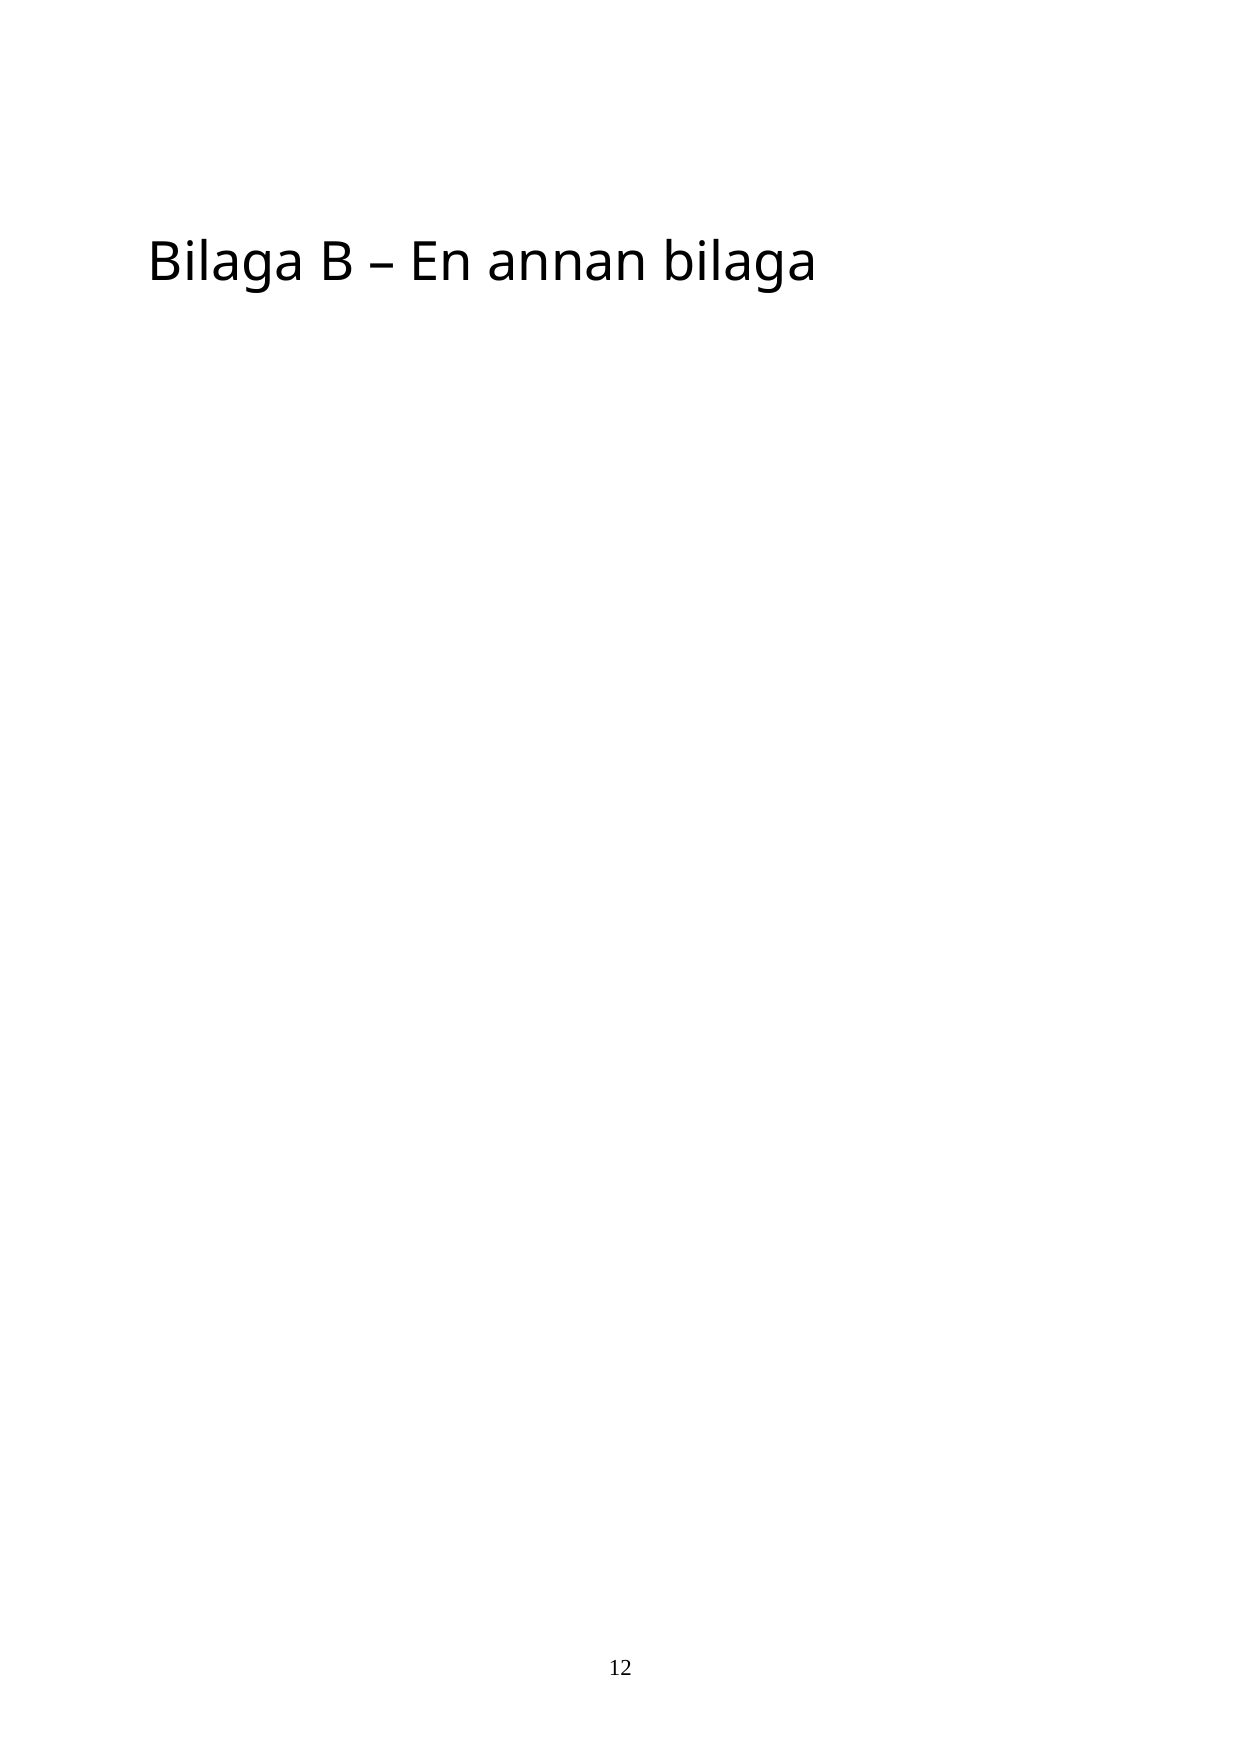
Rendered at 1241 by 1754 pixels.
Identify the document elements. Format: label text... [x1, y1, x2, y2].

subtitle Bilaga B – En annan bilaga [148, 223, 1093, 296]
